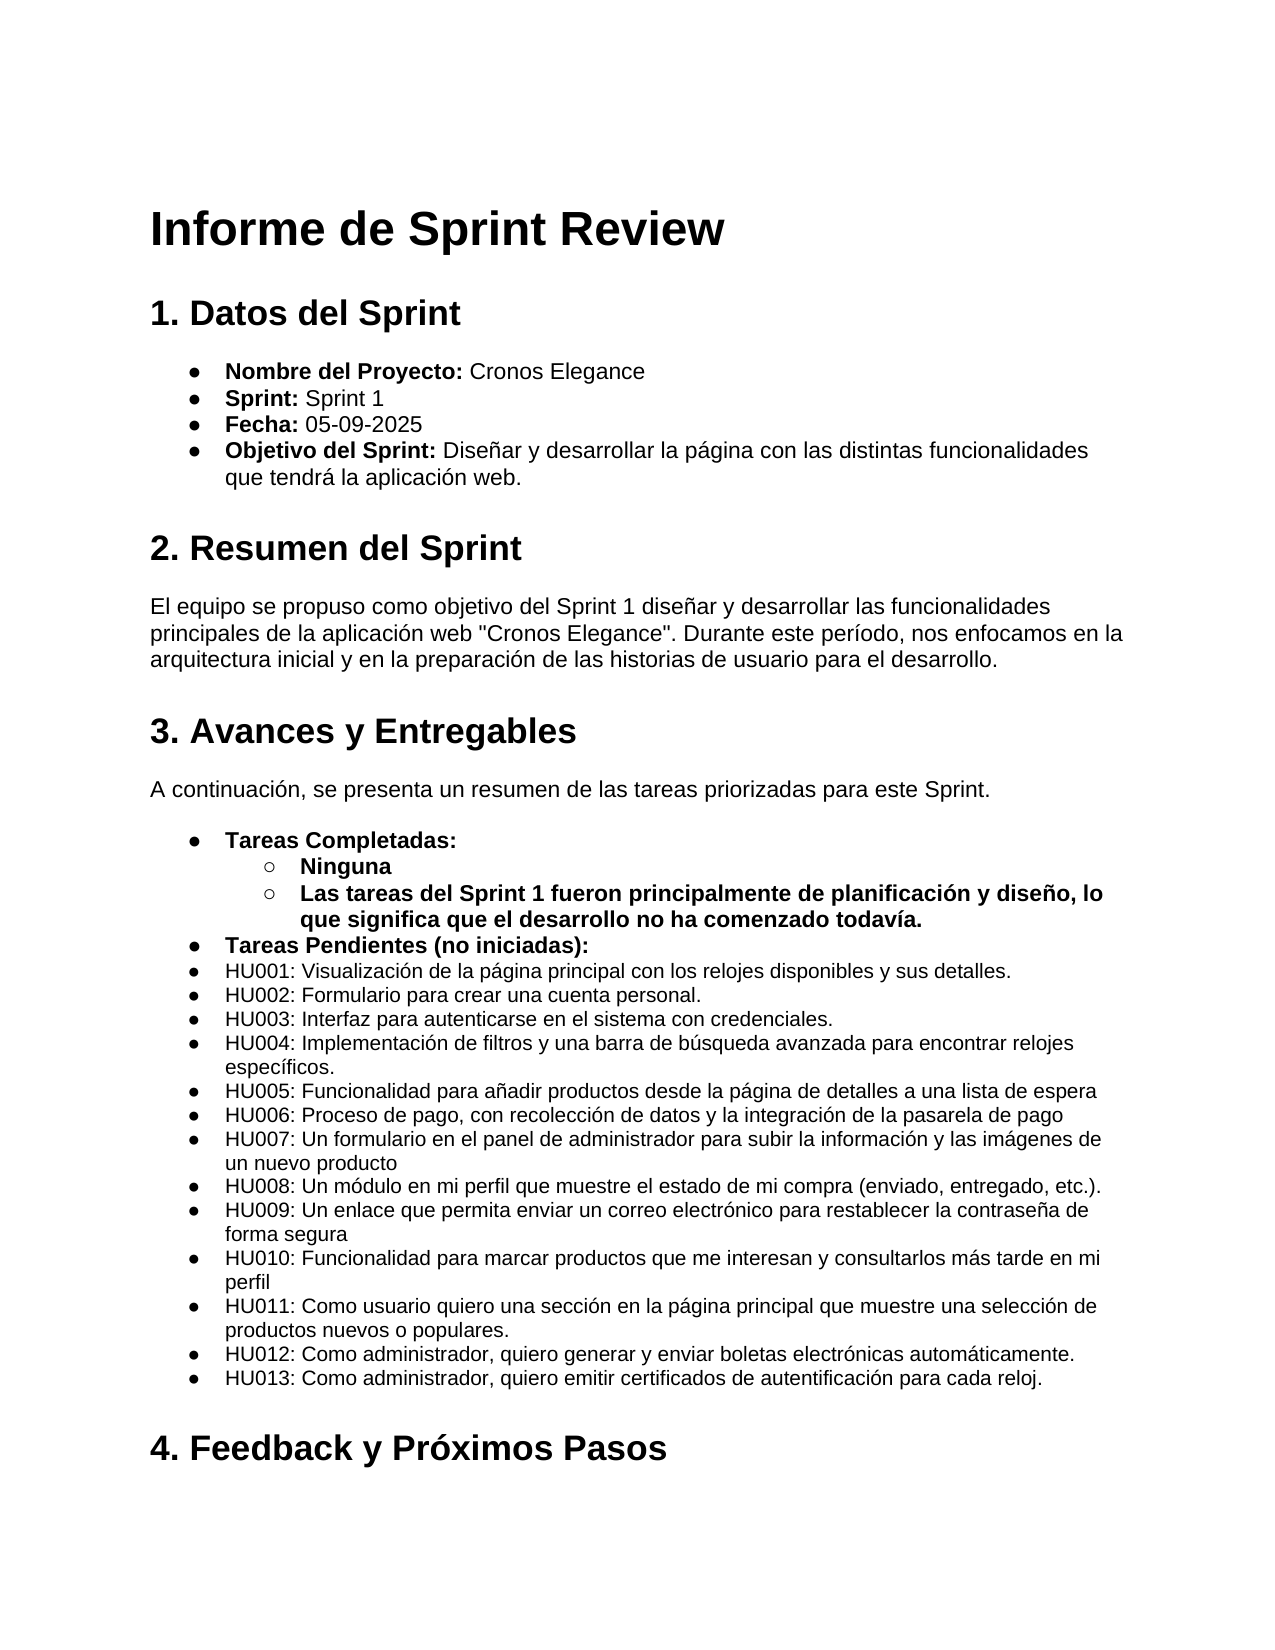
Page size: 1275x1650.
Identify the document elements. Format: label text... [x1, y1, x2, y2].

list Tareas Pendientes (no iniciadas): [187, 932, 1125, 959]
text A continuación, se presenta un resumen de las tareas priorizadas para este Sprint. [150, 776, 1125, 802]
list HU005: Funcionalidad para añadir productos desde la página de detalles a una lista de espera [187, 1078, 1125, 1102]
list HU012: Como administrador, quiero generar y enviar boletas electrónicas automáticamente. [187, 1342, 1125, 1366]
text El equipo se propuso como objetivo del Sprint 1 diseñar y desarrollar las funcionalidades principales de la aplicación web "Cronos Elegance". Durante este período, nos enfocamos en la arquitectura inicial y en la preparación de las historias de usuario para el desarrollo. [150, 593, 1125, 672]
list HU011: Como usuario quiero una sección en la página principal que muestre una selección de productos nuevos o populares. [187, 1294, 1125, 1342]
list Ninguna [262, 853, 1125, 880]
list HU007: Un formulario en el panel de administrador para subir la información y las imágenes de un nuevo producto [187, 1126, 1125, 1174]
list HU013: Como administrador, quiero emitir certificados de autentificación para cada reloj. [187, 1366, 1125, 1390]
list Nombre del Proyecto: Cronos Elegance [187, 358, 1125, 385]
subtitle 1. Datos del Sprint [150, 293, 1125, 333]
list HU004: Implementación de filtros y una barra de búsqueda avanzada para encontrar relojes específicos. [187, 1031, 1125, 1078]
list HU001: Visualización de la página principal con los relojes disponibles y sus detalles. [187, 959, 1125, 983]
list Objetivo del Sprint: Diseñar y desarrollar la página con las distintas funcionalidades que tendrá la aplicación web. [187, 437, 1125, 490]
subtitle Informe de Sprint Review [150, 200, 1125, 255]
list HU006: Proceso de pago, con recolección de datos y la integración de la pasarela de pago [187, 1102, 1125, 1126]
list HU003: Interfaz para autenticarse en el sistema con credenciales. [187, 1007, 1125, 1031]
list Sprint: Sprint 1 [187, 385, 1125, 411]
list HU009: Un enlace que permita enviar un correo electrónico para restablecer la contraseña de forma segura [187, 1198, 1125, 1246]
list Las tareas del Sprint 1 fueron principalmente de planificación y diseño, lo que significa que el desarrollo no ha comenzado todavía. [262, 880, 1125, 932]
list HU002: Formulario para crear una cuenta personal. [187, 983, 1125, 1007]
subtitle 2. Resumen del Sprint [150, 528, 1125, 568]
list HU008: Un módulo en mi perfil que muestre el estado de mi compra (enviado, entregado, etc.). [187, 1174, 1125, 1198]
list HU010: Funcionalidad para marcar productos que me interesan y consultarlos más tarde en mi perfil [187, 1246, 1125, 1294]
list Tareas Completadas: [187, 827, 1125, 853]
list Fecha: 05-09-2025 [187, 411, 1125, 437]
subtitle 3. Avances y Entregables [150, 710, 1125, 751]
subtitle 4. Feedback y Próximos Pasos [150, 1427, 1125, 1468]
